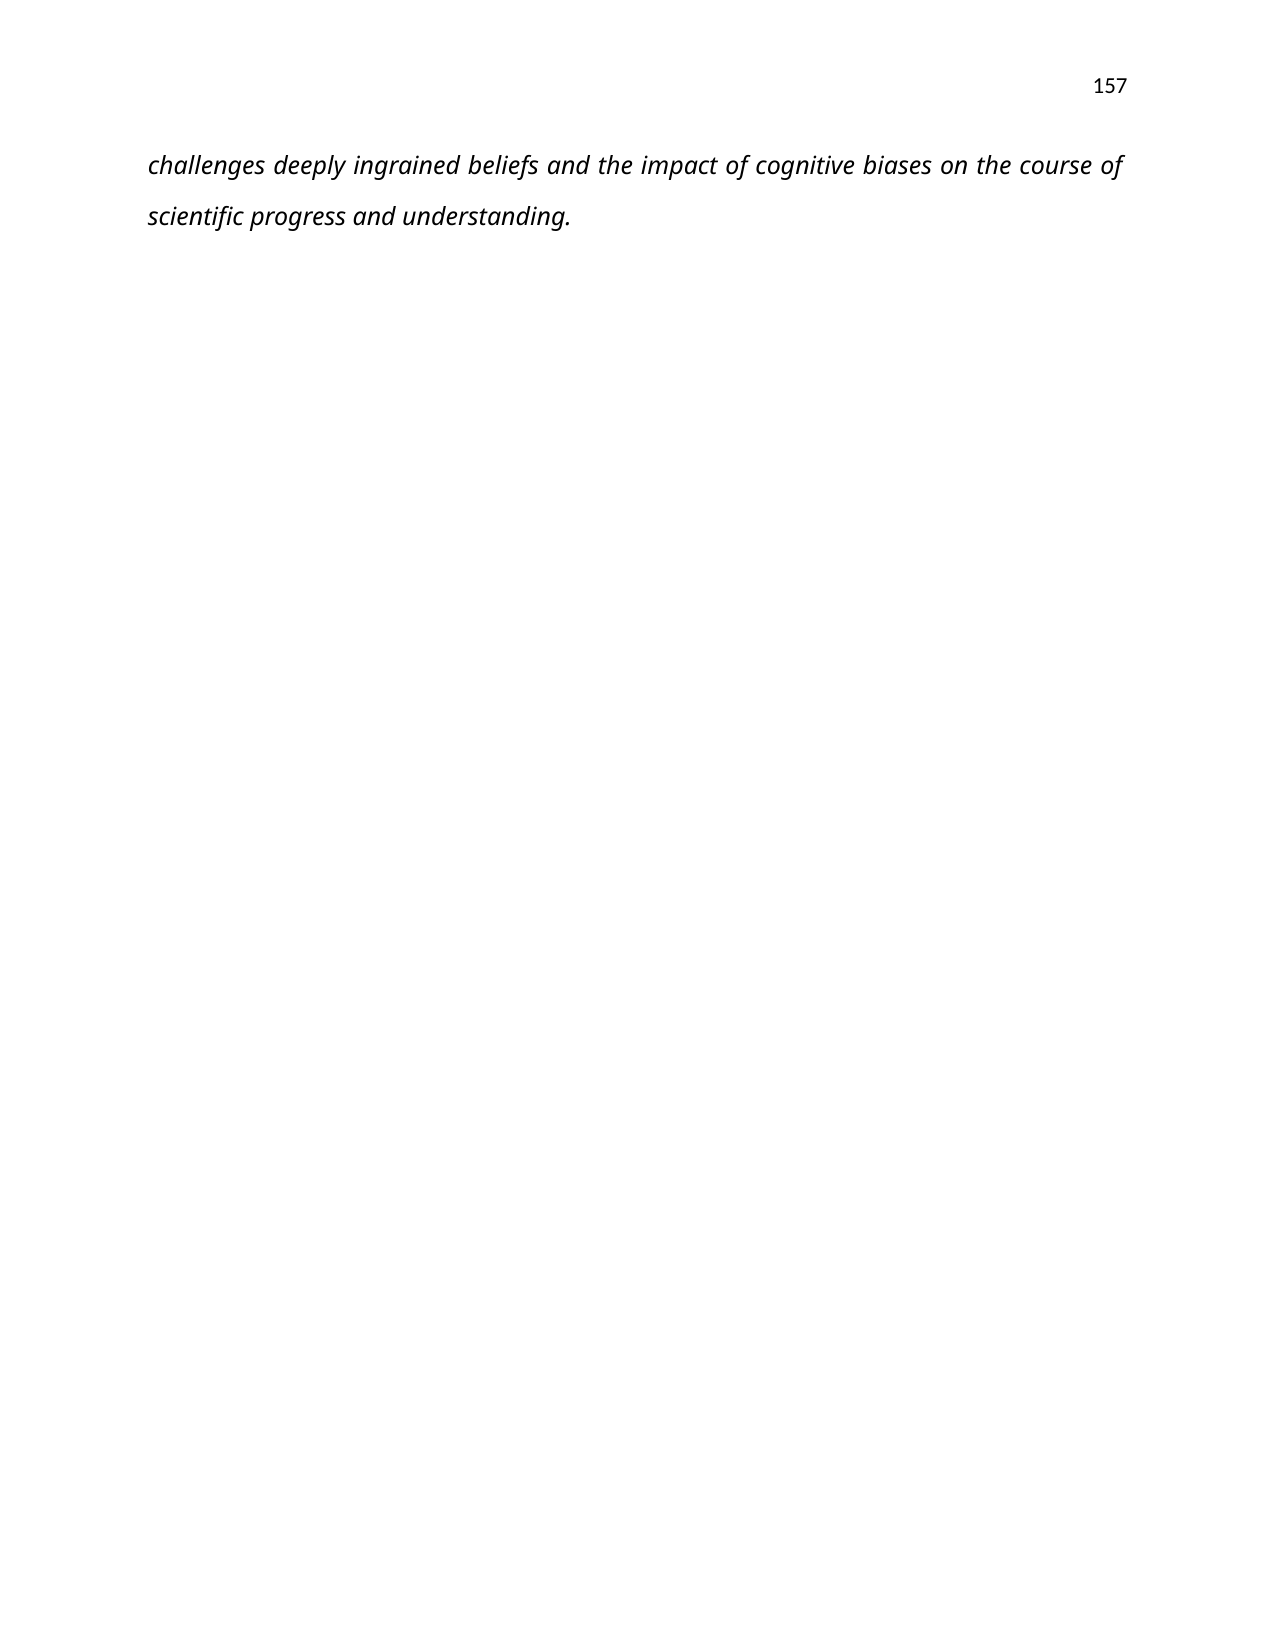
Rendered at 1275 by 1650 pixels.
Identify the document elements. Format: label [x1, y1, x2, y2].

text [148, 148, 1127, 233]
